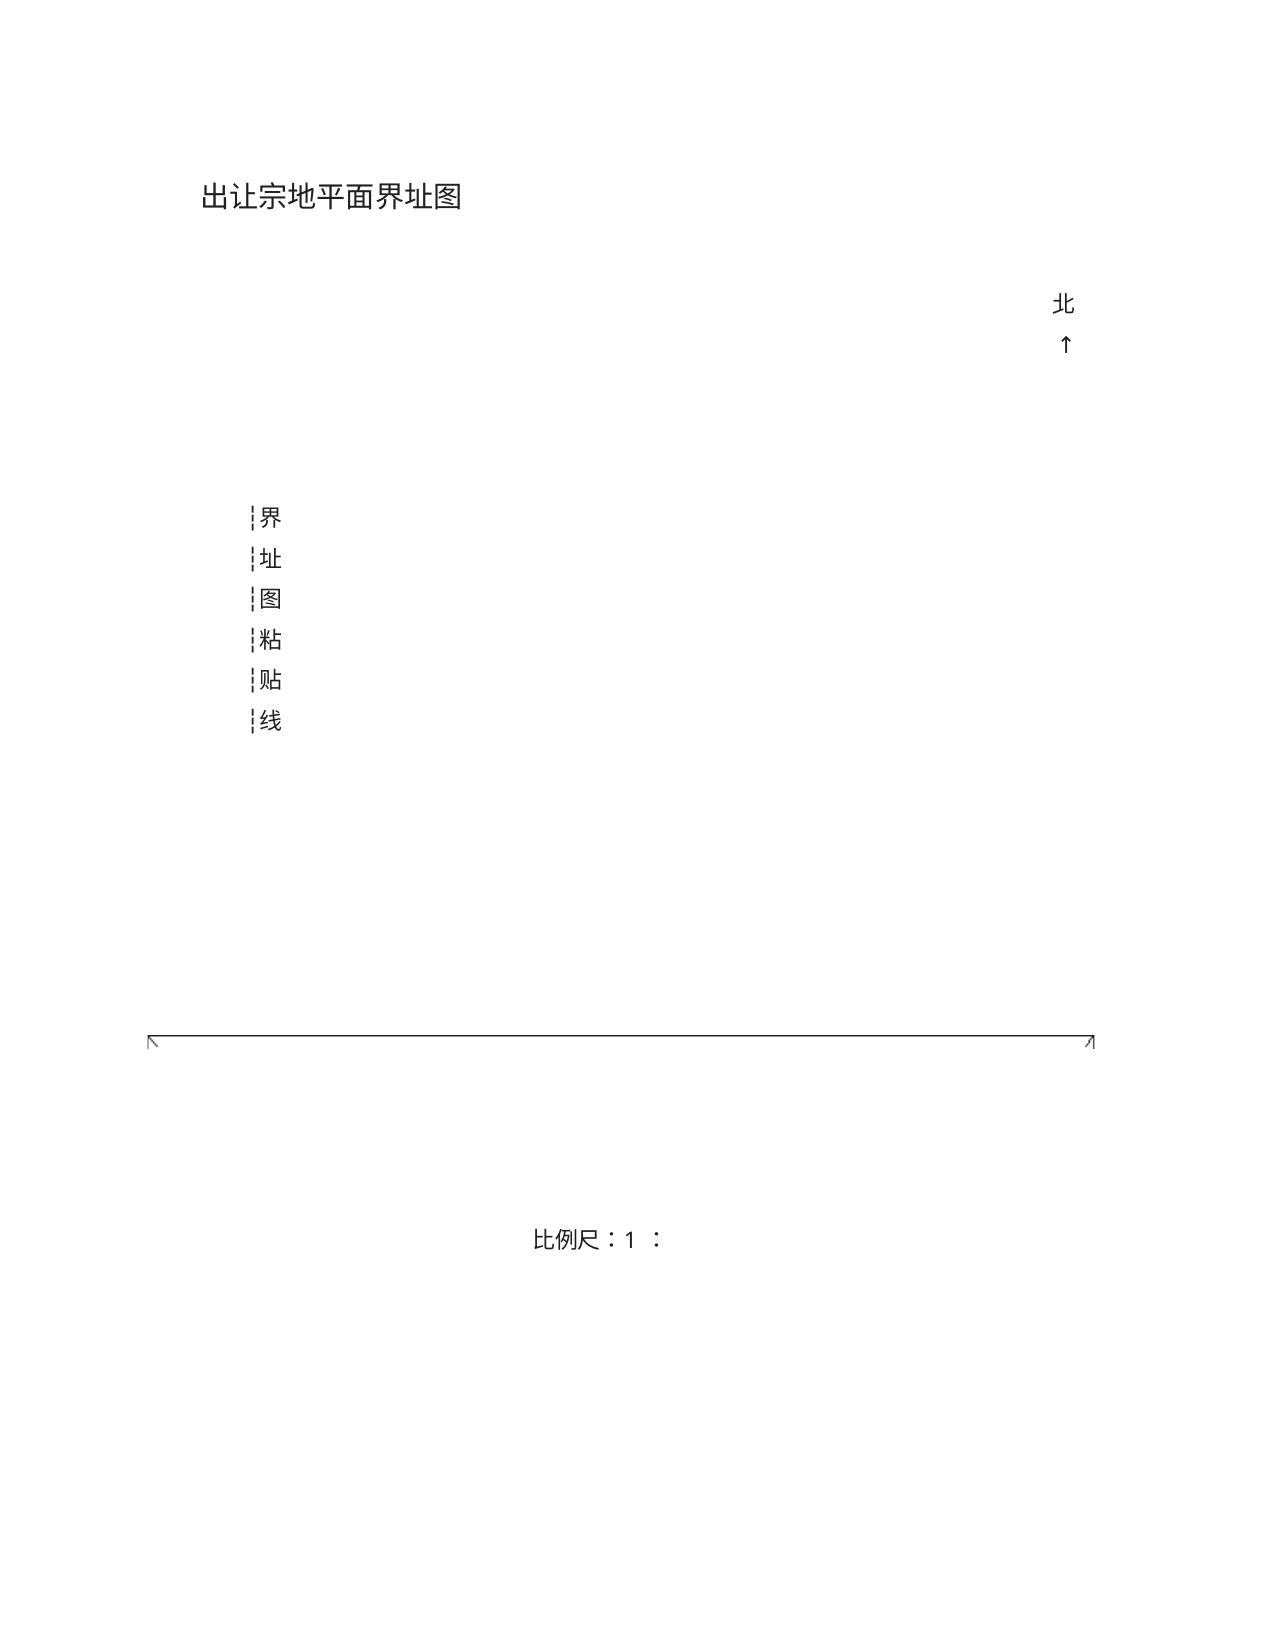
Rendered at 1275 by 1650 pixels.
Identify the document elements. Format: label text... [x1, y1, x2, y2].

text ┆贴 [246, 664, 1087, 695]
text ┆线 [246, 704, 1087, 736]
text ┆界 [246, 502, 1087, 533]
text ┆粘 [246, 623, 1087, 655]
text 比例尺：1 ： [211, 1224, 1087, 1255]
text 北 [187, 288, 1076, 319]
text 出让宗地平面界址图 [200, 177, 1087, 216]
text ┆图 [246, 583, 1087, 614]
text ↑ [187, 329, 1076, 360]
picture [147, 1035, 1095, 1049]
text ┆址 [246, 542, 1087, 574]
